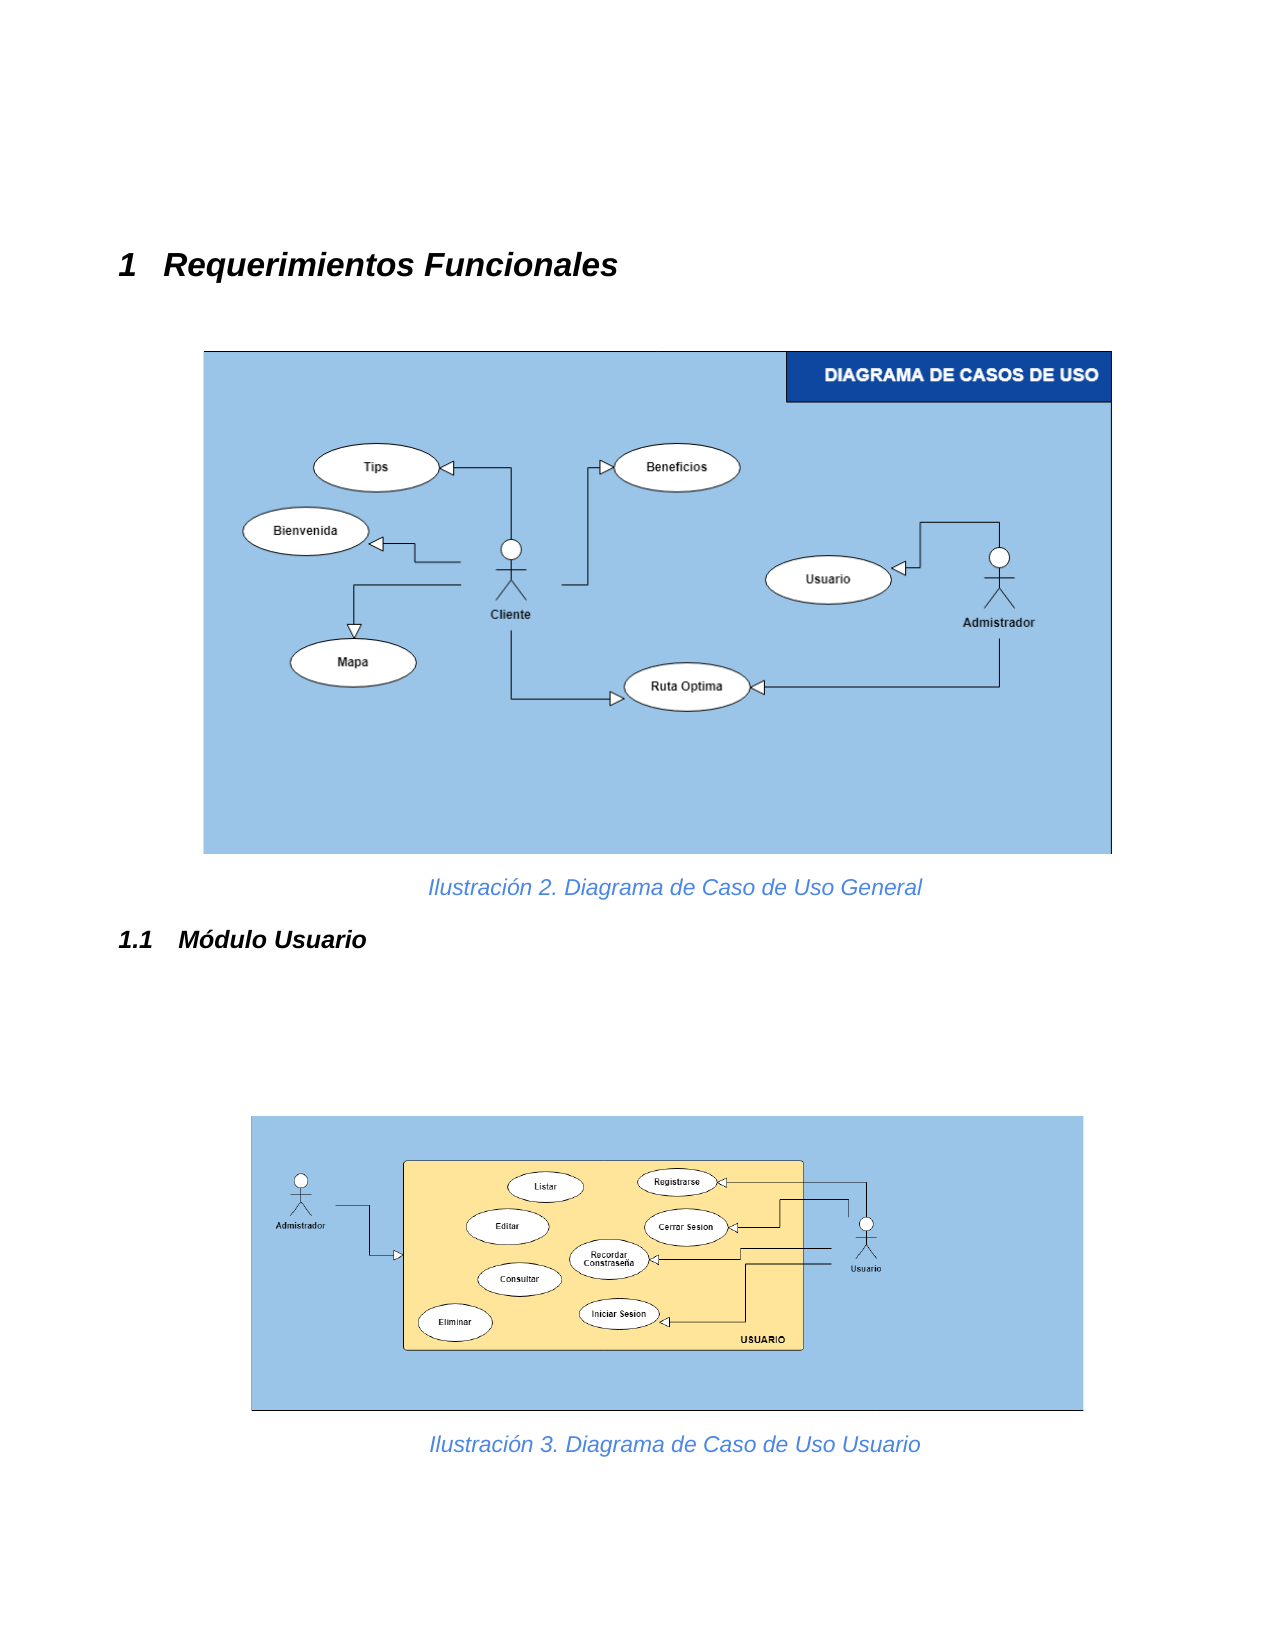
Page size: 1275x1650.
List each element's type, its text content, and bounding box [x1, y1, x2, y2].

subtitle Requerimientos Funcionales [118, 245, 1157, 283]
text Ilustración 2. Diagrama de Caso de Uso General [193, 874, 1157, 901]
picture [251, 1116, 1084, 1411]
subtitle Módulo Usuario [118, 926, 1157, 954]
text Ilustración 3. Diagrama de Caso de Uso Usuario [193, 1431, 1157, 1458]
picture [203, 351, 1117, 854]
